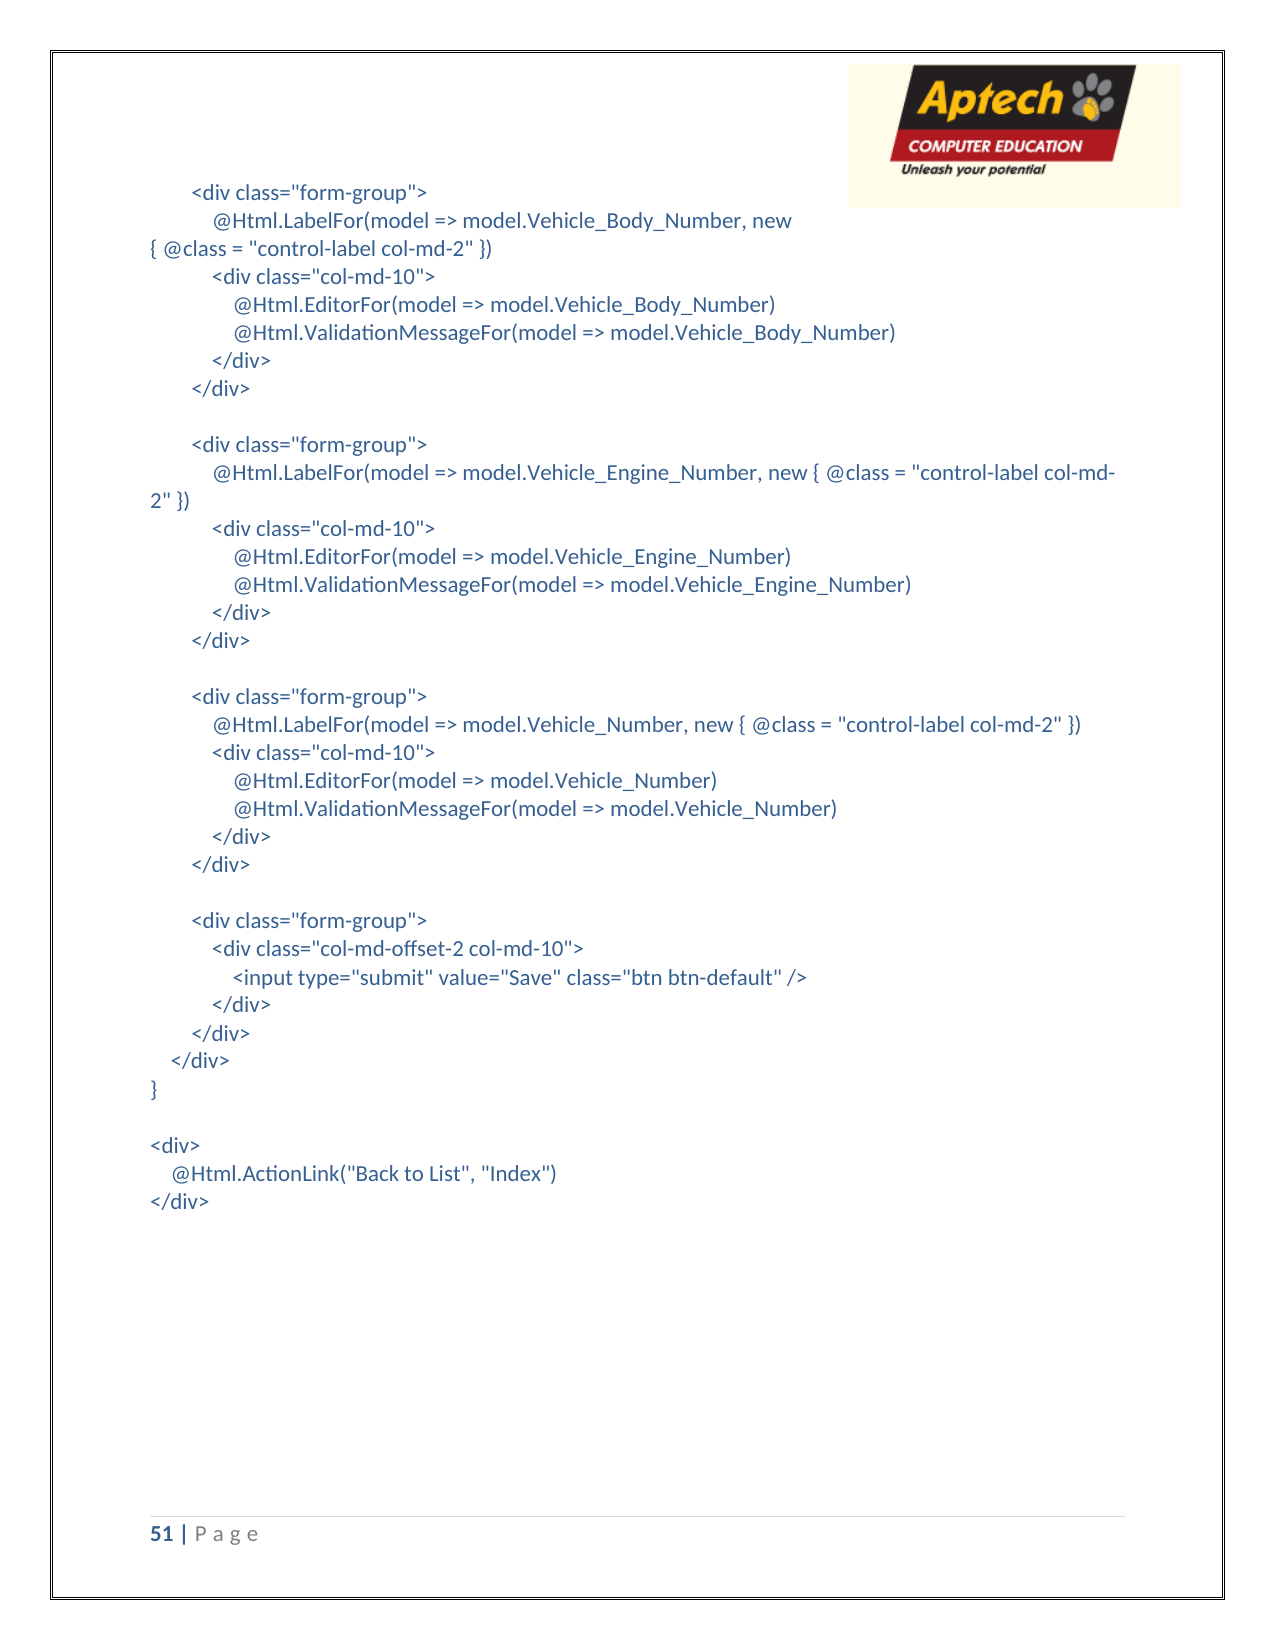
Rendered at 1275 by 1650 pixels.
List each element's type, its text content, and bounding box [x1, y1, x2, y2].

text @Html.EditorFor(model => model.Vehicle_Engine_Number) [150, 542, 1125, 570]
text <div class="form-group"> [150, 682, 1125, 710]
text } [150, 1075, 1125, 1103]
text </div> [150, 822, 1125, 851]
text </div> [150, 1047, 1125, 1075]
text <input type="submit" value="Save" class="btn btn-default" /> [150, 963, 1125, 991]
text </div> [150, 851, 1125, 878]
text @Html.ActionLink("Back to List", "Index") [150, 1159, 1125, 1187]
text @Html.LabelFor(model => model.Vehicle_Number, new { @class = "control-label col-md-2" }) [150, 710, 1125, 738]
text @Html.EditorFor(model => model.Vehicle_Number) [150, 766, 1125, 794]
picture [847, 64, 1182, 208]
text @Html.ValidationMessageFor(model => model.Vehicle_Number) [150, 794, 1125, 822]
text @Html.LabelFor(model => model.Vehicle_Engine_Number, new { @class = "control-label col-md-2" }) [150, 458, 1125, 514]
text <div> [150, 1131, 1125, 1159]
text <div class="col-md-10"> [150, 738, 1125, 766]
text @Html.LabelFor(model => model.Vehicle_Body_Number, new { @class = "control-label col-md-2" }) [150, 206, 1125, 262]
text <div class="col-md-10"> [150, 262, 1125, 290]
text <div class="col-md-offset-2 col-md-10"> [150, 934, 1125, 963]
text @Html.ValidationMessageFor(model => model.Vehicle_Body_Number) [150, 318, 1125, 346]
text </div> [150, 991, 1125, 1019]
text </div> [150, 374, 1125, 402]
text </div> [150, 346, 1125, 374]
text <div class="col-md-10"> [150, 514, 1125, 542]
text @Html.EditorFor(model => model.Vehicle_Body_Number) [150, 290, 1125, 318]
text </div> [150, 626, 1125, 654]
text <div class="form-group"> [150, 907, 1125, 934]
text </div> [150, 1187, 1125, 1215]
text </div> [150, 598, 1125, 626]
text @Html.ValidationMessageFor(model => model.Vehicle_Engine_Number) [150, 570, 1125, 598]
text <div class="form-group"> [150, 430, 1125, 458]
text </div> [150, 1019, 1125, 1047]
text <div class="form-group"> [150, 178, 1125, 206]
